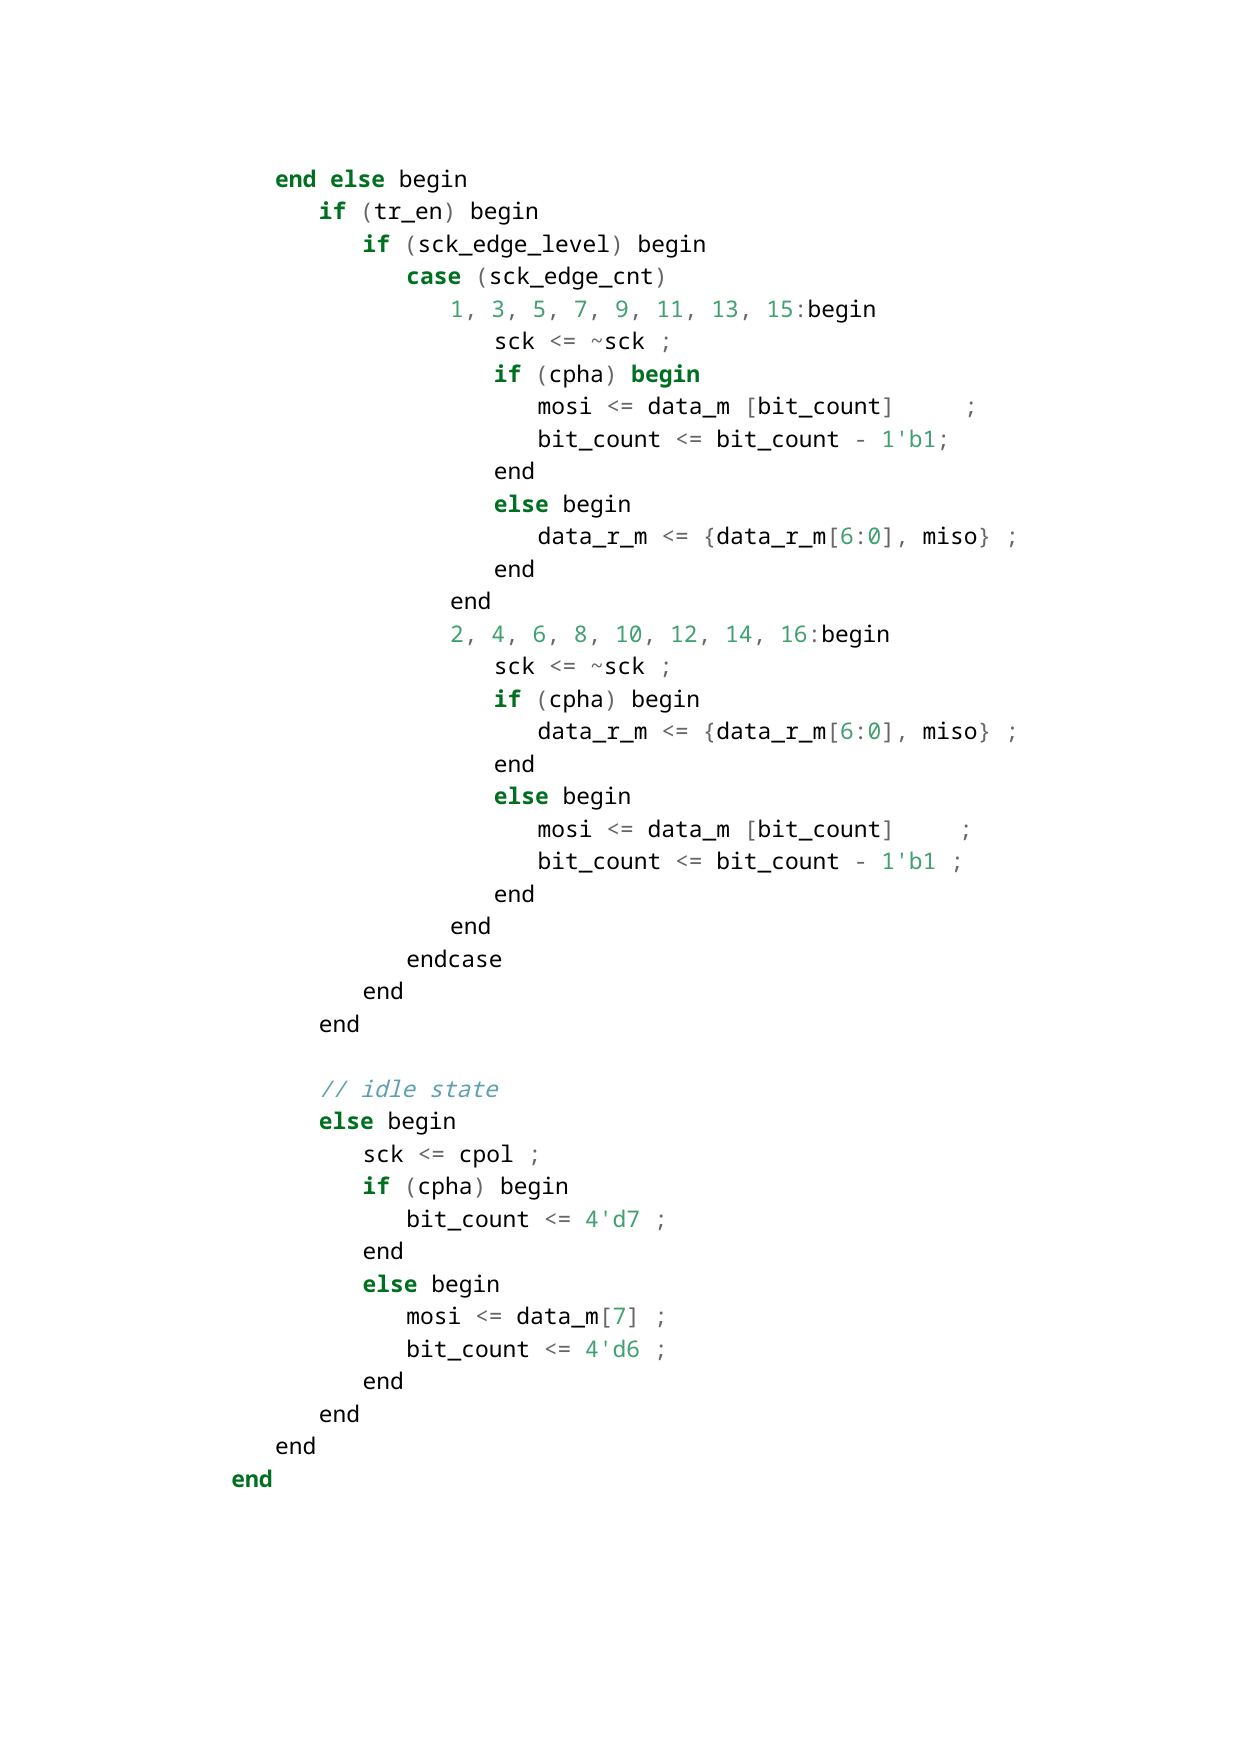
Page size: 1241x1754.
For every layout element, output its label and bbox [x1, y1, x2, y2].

text [187, 162, 1053, 1494]
